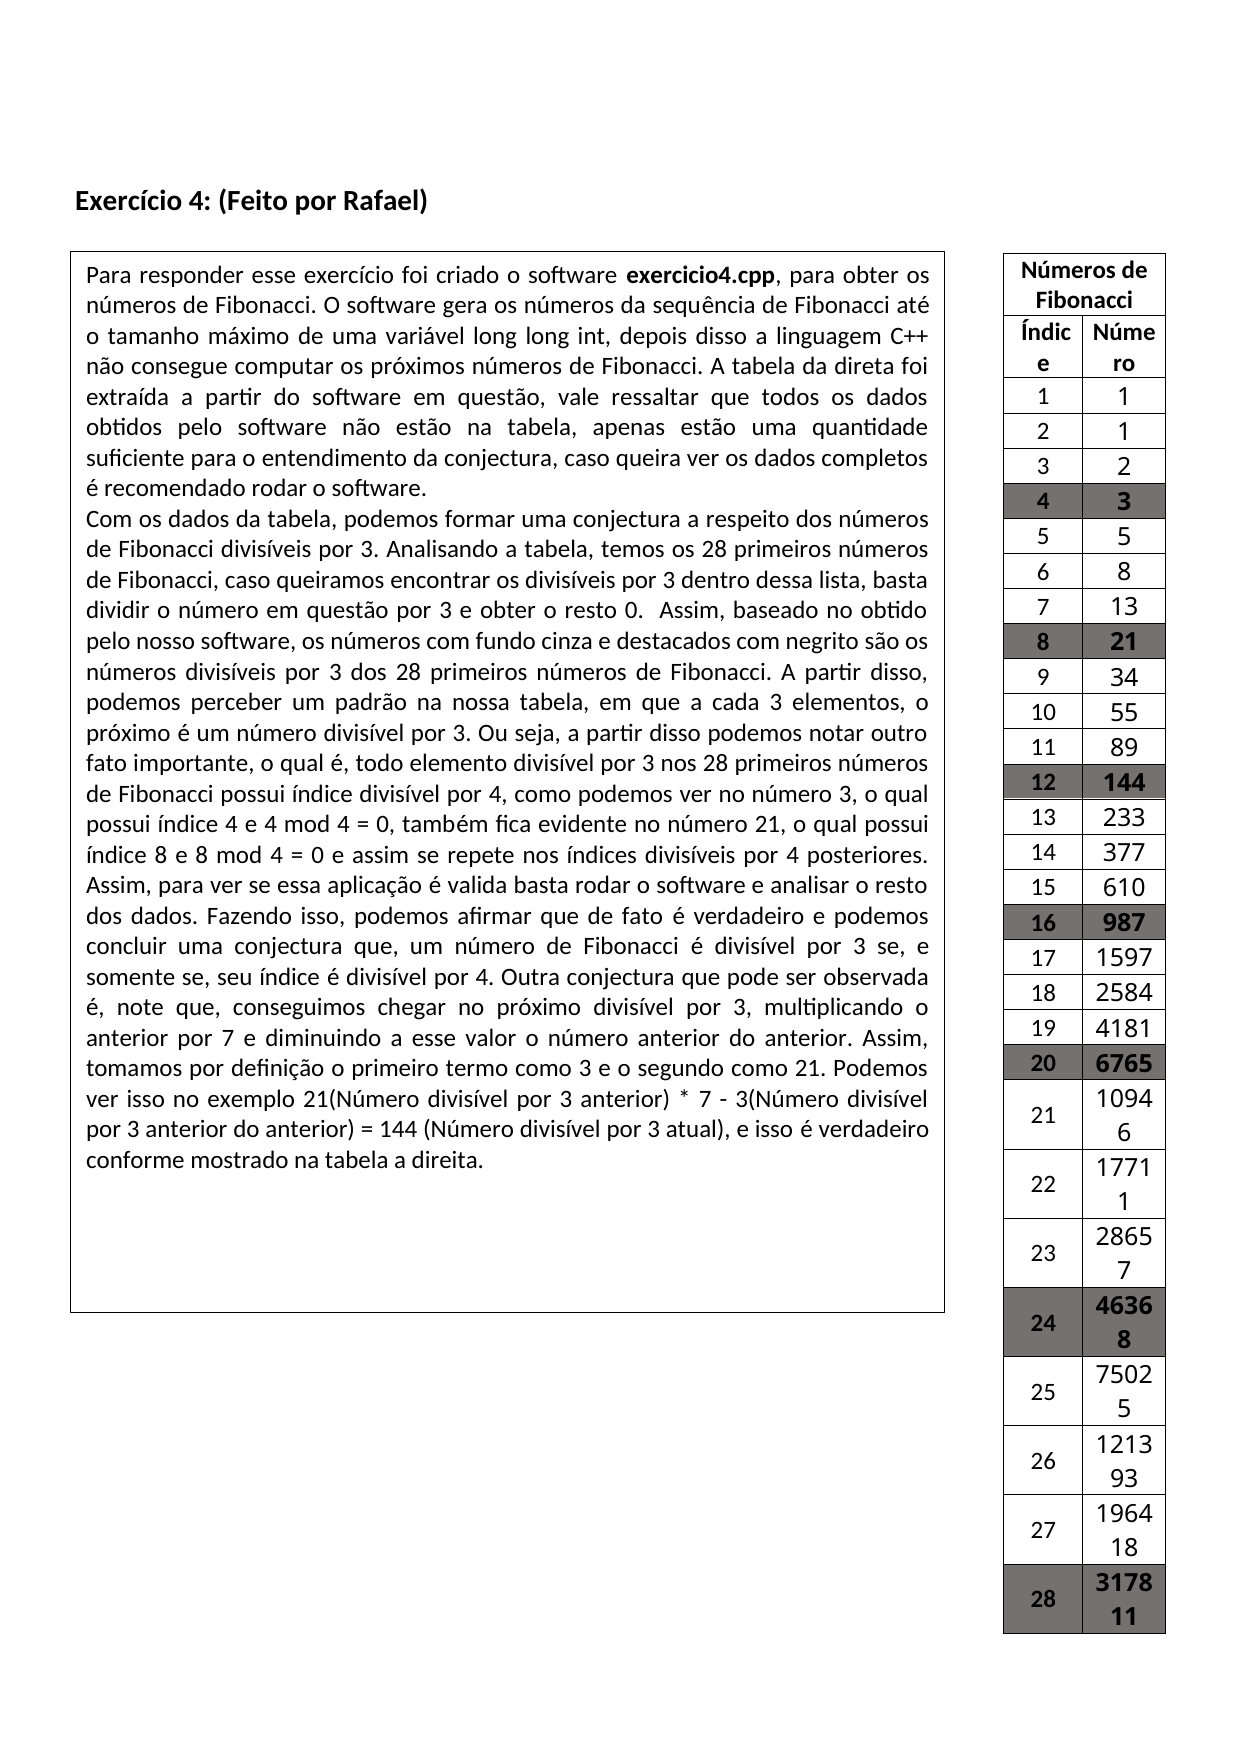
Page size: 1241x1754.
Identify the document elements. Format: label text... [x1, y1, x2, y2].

table_cell 377 [1083, 835, 1165, 869]
table_cell 16 [1004, 905, 1082, 939]
table_cell 15 [1004, 870, 1082, 904]
table_cell 1597 [1083, 940, 1165, 974]
table_cell 144 [1083, 765, 1165, 798]
table_cell 1 [1083, 378, 1165, 412]
table_cell 5 [1083, 519, 1165, 553]
text Exercício 4: (Feito por Rafael) [75, 182, 1165, 217]
table_cell 14 [1004, 835, 1082, 869]
table_cell 22 [1004, 1150, 1082, 1218]
table_cell 610 [1083, 870, 1165, 904]
table_cell 2 [1004, 414, 1082, 447]
table_cell 26 [1004, 1426, 1082, 1494]
table_cell 20 [1004, 1045, 1082, 1079]
table_cell 13 [1004, 800, 1082, 834]
table_cell 9 [1004, 659, 1082, 693]
table_cell 4 [1004, 484, 1082, 518]
table_header Números de Fibonacci [1004, 254, 1165, 315]
table_cell 7 [1004, 589, 1082, 623]
table_cell 55 [1083, 694, 1165, 728]
table_cell 8 [1083, 554, 1165, 588]
table_cell 24 [1004, 1288, 1082, 1356]
table_cell 21 [1083, 624, 1165, 658]
table_cell 23 [1004, 1219, 1082, 1287]
table_cell Número [1083, 316, 1165, 377]
table_cell 8 [1004, 624, 1082, 658]
table_cell 12 [1004, 765, 1082, 798]
table_cell 75025 [1083, 1357, 1165, 1425]
table_cell 317811 [1083, 1565, 1165, 1633]
table_cell Índice [1004, 316, 1082, 377]
table_cell 4181 [1083, 1010, 1165, 1044]
table_cell 6765 [1083, 1045, 1165, 1079]
table_cell 10 [1004, 694, 1082, 728]
table_cell 5 [1004, 519, 1082, 553]
table_cell 1 [1083, 414, 1165, 447]
table_cell 11 [1004, 729, 1082, 763]
table_cell 27 [1004, 1495, 1082, 1563]
table_cell 19 [1004, 1010, 1082, 1044]
table_cell 121393 [1083, 1426, 1165, 1494]
table_cell 28657 [1083, 1219, 1165, 1287]
table_cell 34 [1083, 659, 1165, 693]
table_cell 89 [1083, 729, 1165, 763]
table_cell 28 [1004, 1565, 1082, 1633]
table_cell 3 [1004, 449, 1082, 483]
table_cell 6 [1004, 554, 1082, 588]
table_cell 25 [1004, 1357, 1082, 1425]
table_cell 2584 [1083, 975, 1165, 1009]
table_cell 987 [1083, 905, 1165, 939]
table_cell 2 [1083, 449, 1165, 483]
table_cell 1 [1004, 378, 1082, 412]
table_cell 17 [1004, 940, 1082, 974]
table_cell 233 [1083, 800, 1165, 834]
table_cell 3 [1083, 484, 1165, 518]
table_cell 17711 [1083, 1150, 1165, 1218]
table_cell 10946 [1083, 1080, 1165, 1148]
table_cell 46368 [1083, 1288, 1165, 1356]
table_cell 13 [1083, 589, 1165, 623]
table_cell 21 [1004, 1080, 1082, 1148]
table_cell 196418 [1083, 1495, 1165, 1563]
table_cell 18 [1004, 975, 1082, 1009]
